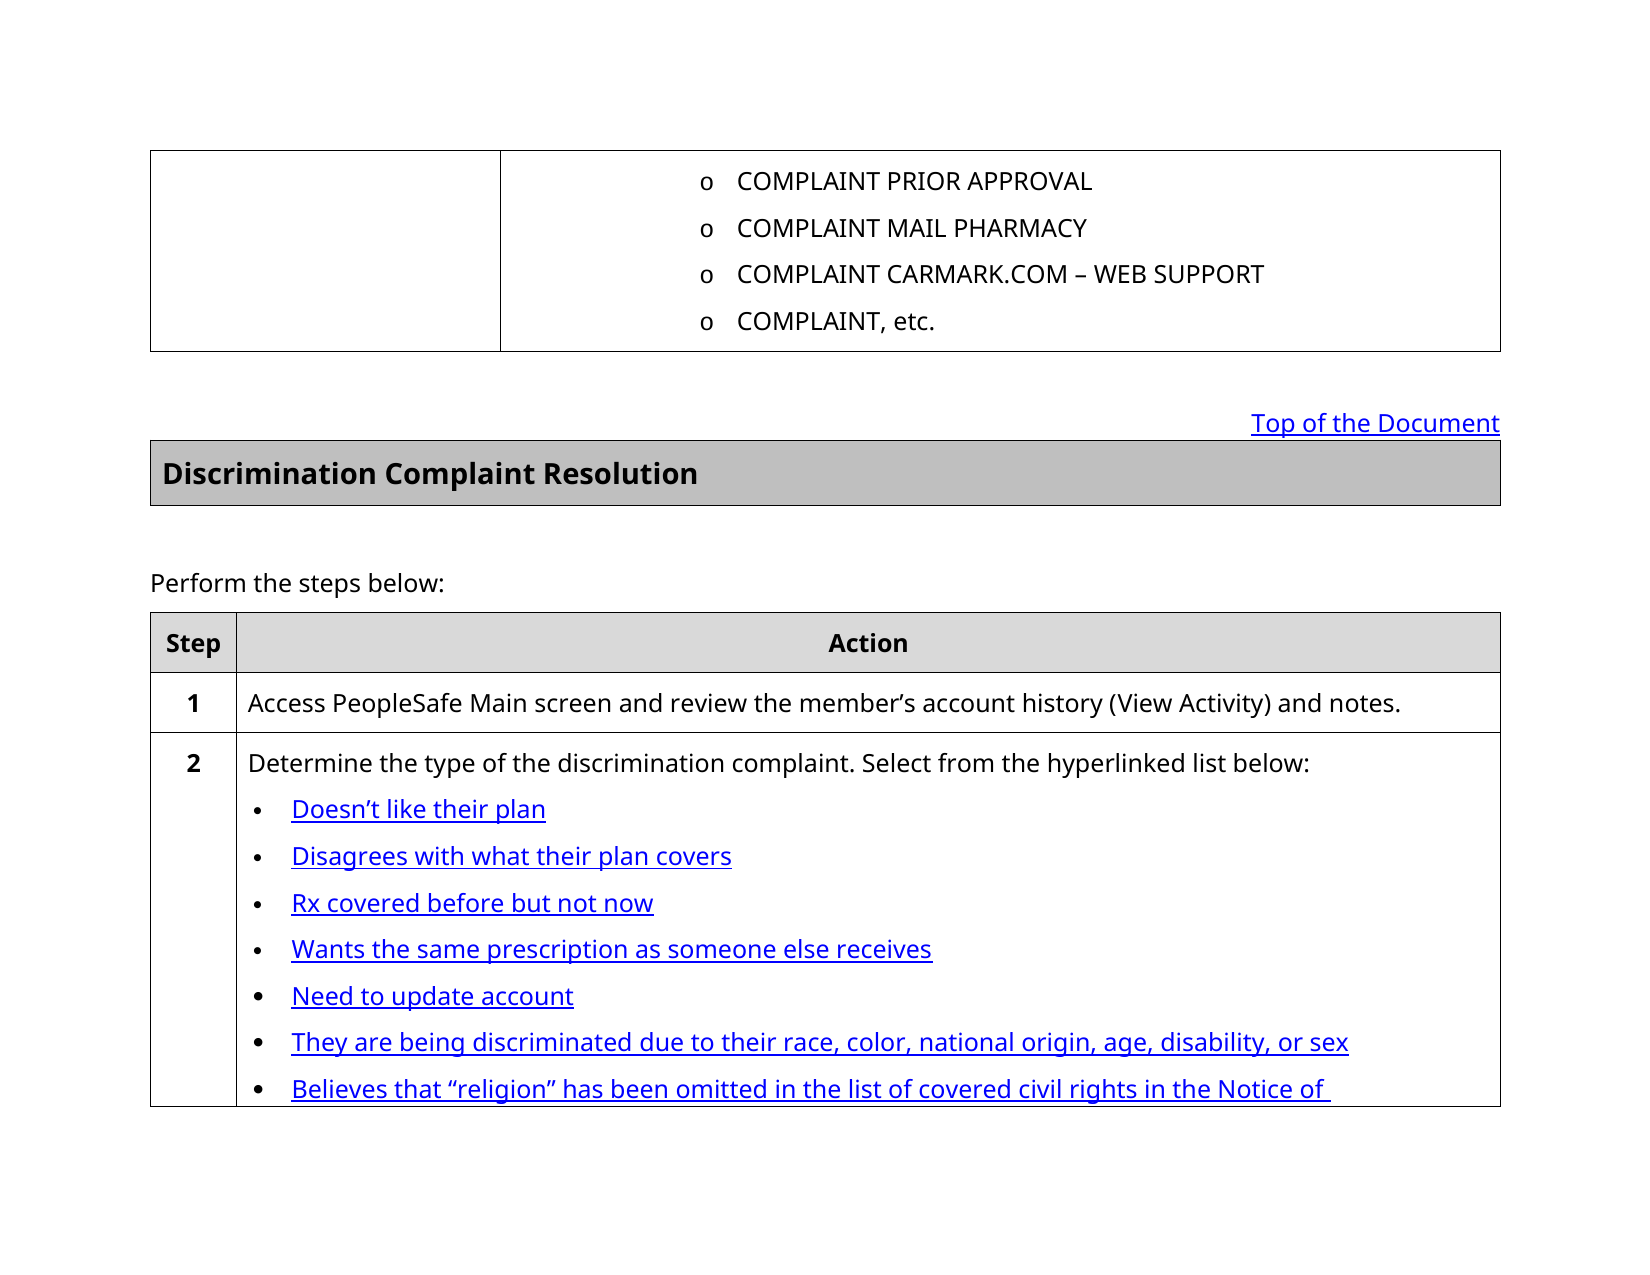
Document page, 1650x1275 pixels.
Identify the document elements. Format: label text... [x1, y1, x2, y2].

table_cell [151, 151, 500, 351]
table_cell 2 [151, 733, 236, 1106]
table_header Step [151, 613, 236, 672]
table_cell Access PeopleSafe Main screen and review the member’s account history (View Activity) and notes. [237, 673, 1500, 732]
text Perform the steps below: [150, 565, 1500, 599]
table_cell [501, 151, 1500, 351]
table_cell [237, 733, 1500, 1106]
table_header Discrimination Complaint Resolution [151, 441, 1500, 505]
table_header Action [237, 613, 1500, 672]
table_cell 1 [151, 673, 236, 732]
text Top of the Document [150, 405, 1500, 439]
